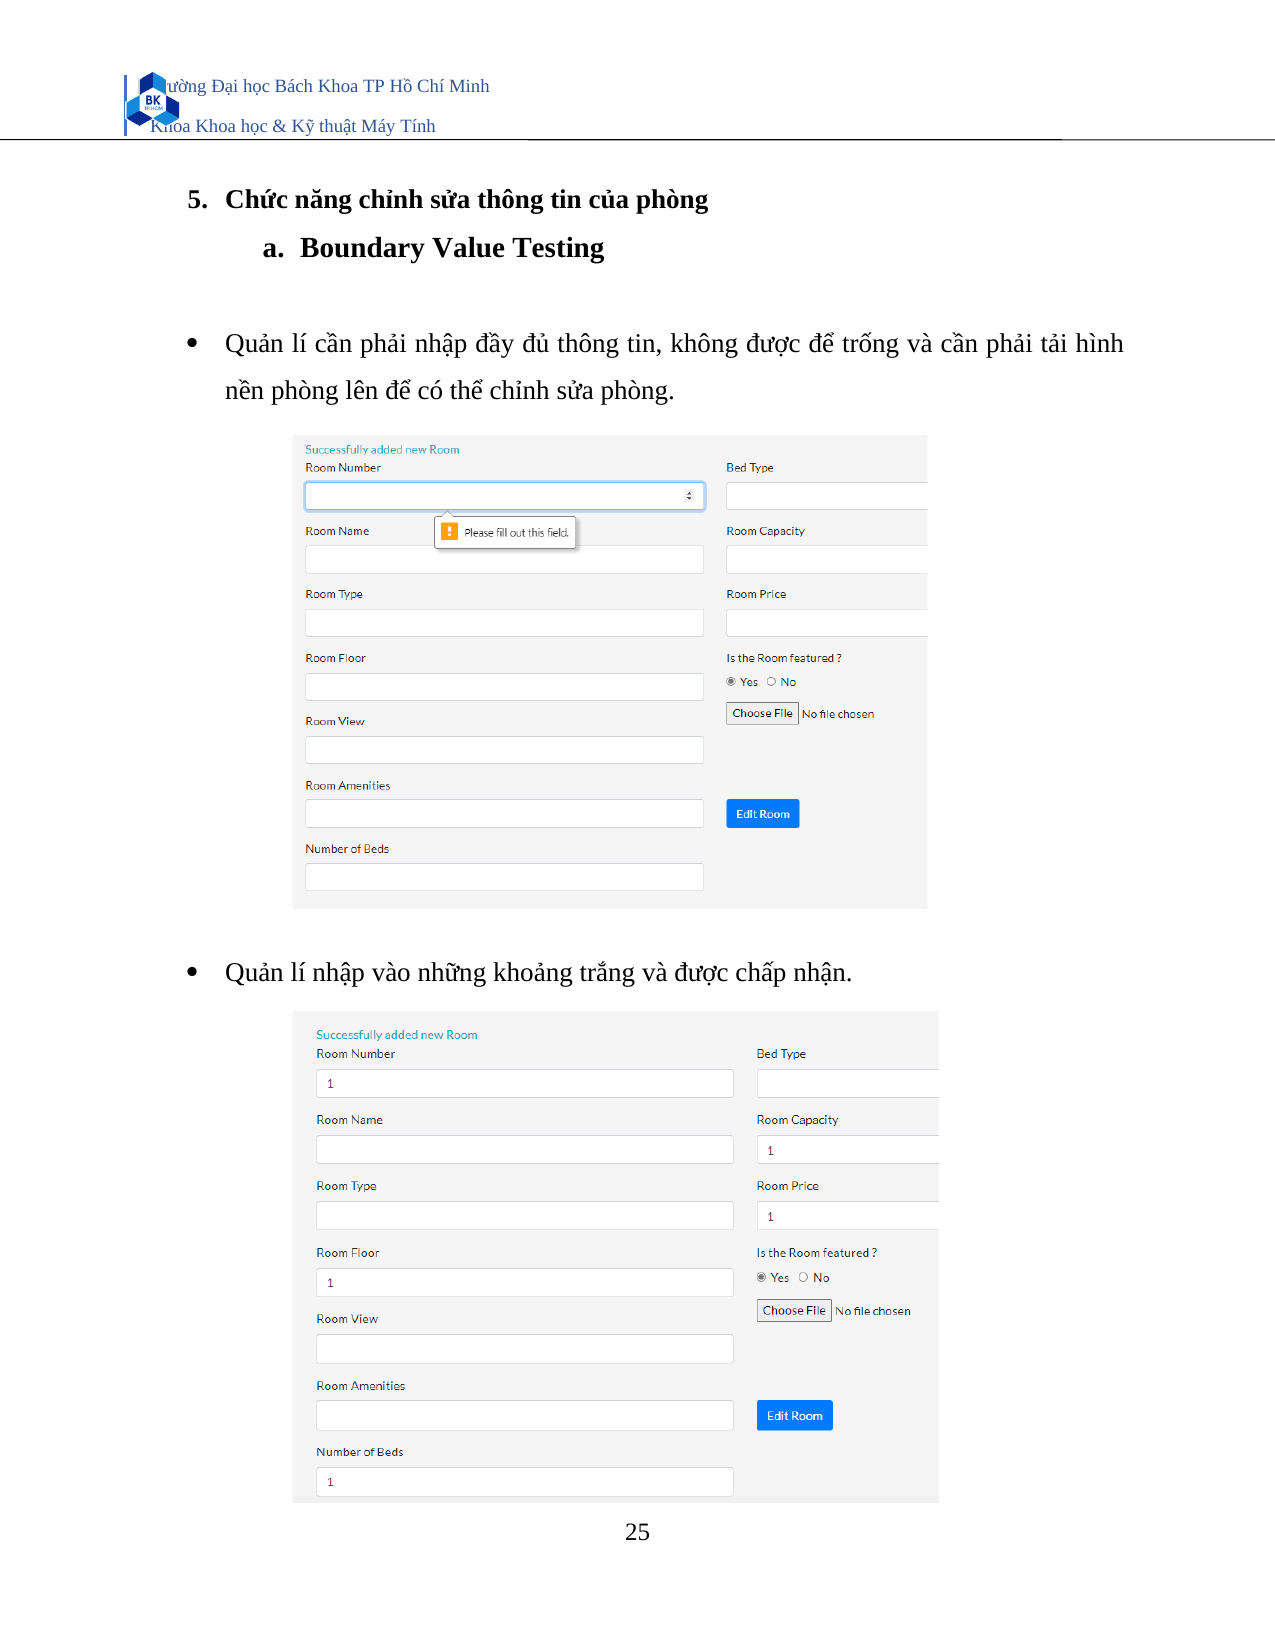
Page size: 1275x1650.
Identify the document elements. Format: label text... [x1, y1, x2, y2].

picture [292, 435, 928, 909]
list Quản lí cần phải nhập đầy đủ thông tin, không được để trống và cần phải tải hình nền phòng lên để có thể chỉnh sửa phòng. [187, 327, 1125, 405]
picture [125, 71, 180, 127]
list Chức năng chỉnh sửa thông tin của phòng [187, 183, 1125, 215]
list Quản lí nhập vào những khoảng trắng và được chấp nhận. [187, 957, 1125, 988]
picture [292, 1011, 939, 1503]
list Boundary Value Testing [262, 230, 1125, 264]
